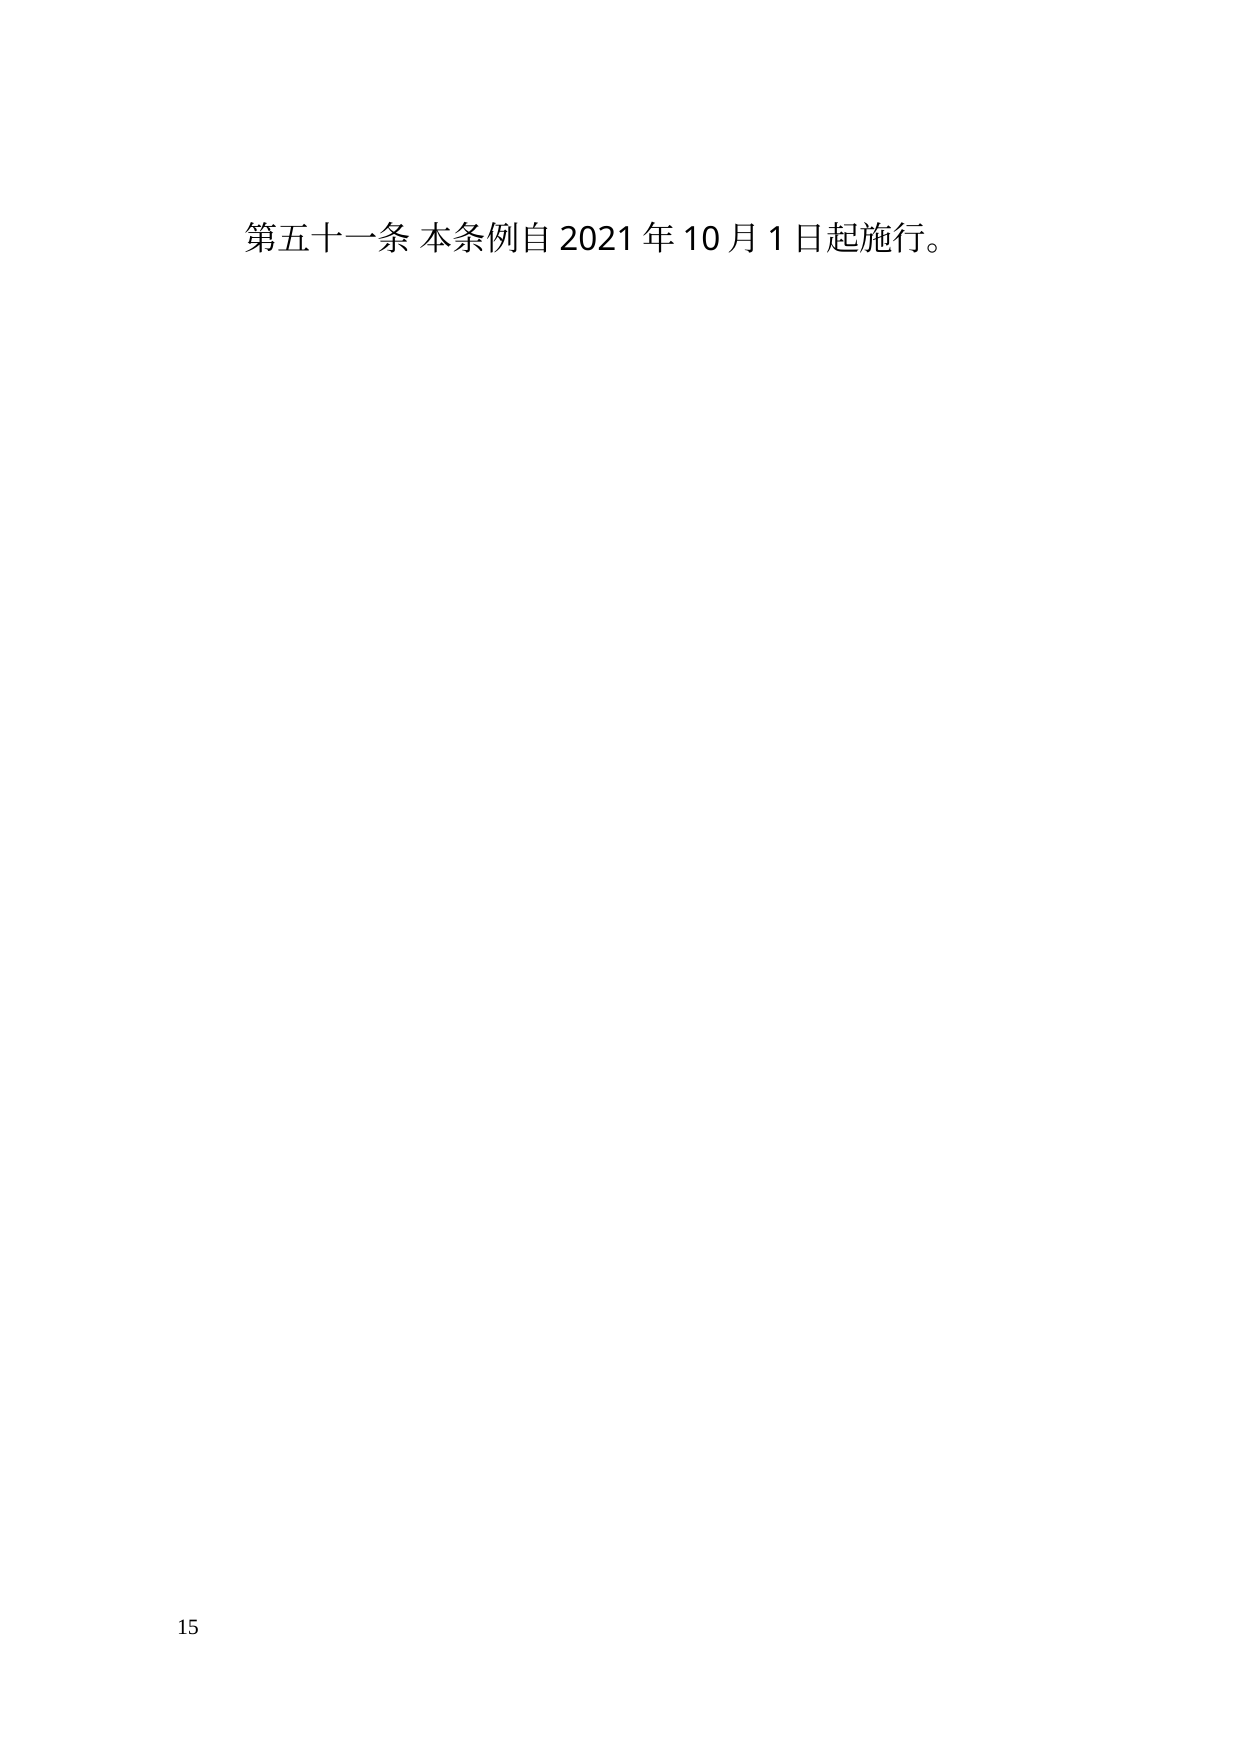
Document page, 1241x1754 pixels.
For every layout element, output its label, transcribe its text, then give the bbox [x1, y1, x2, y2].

text 第五十一条 本条例自2021年10月1日起施行。 [177, 195, 1063, 264]
